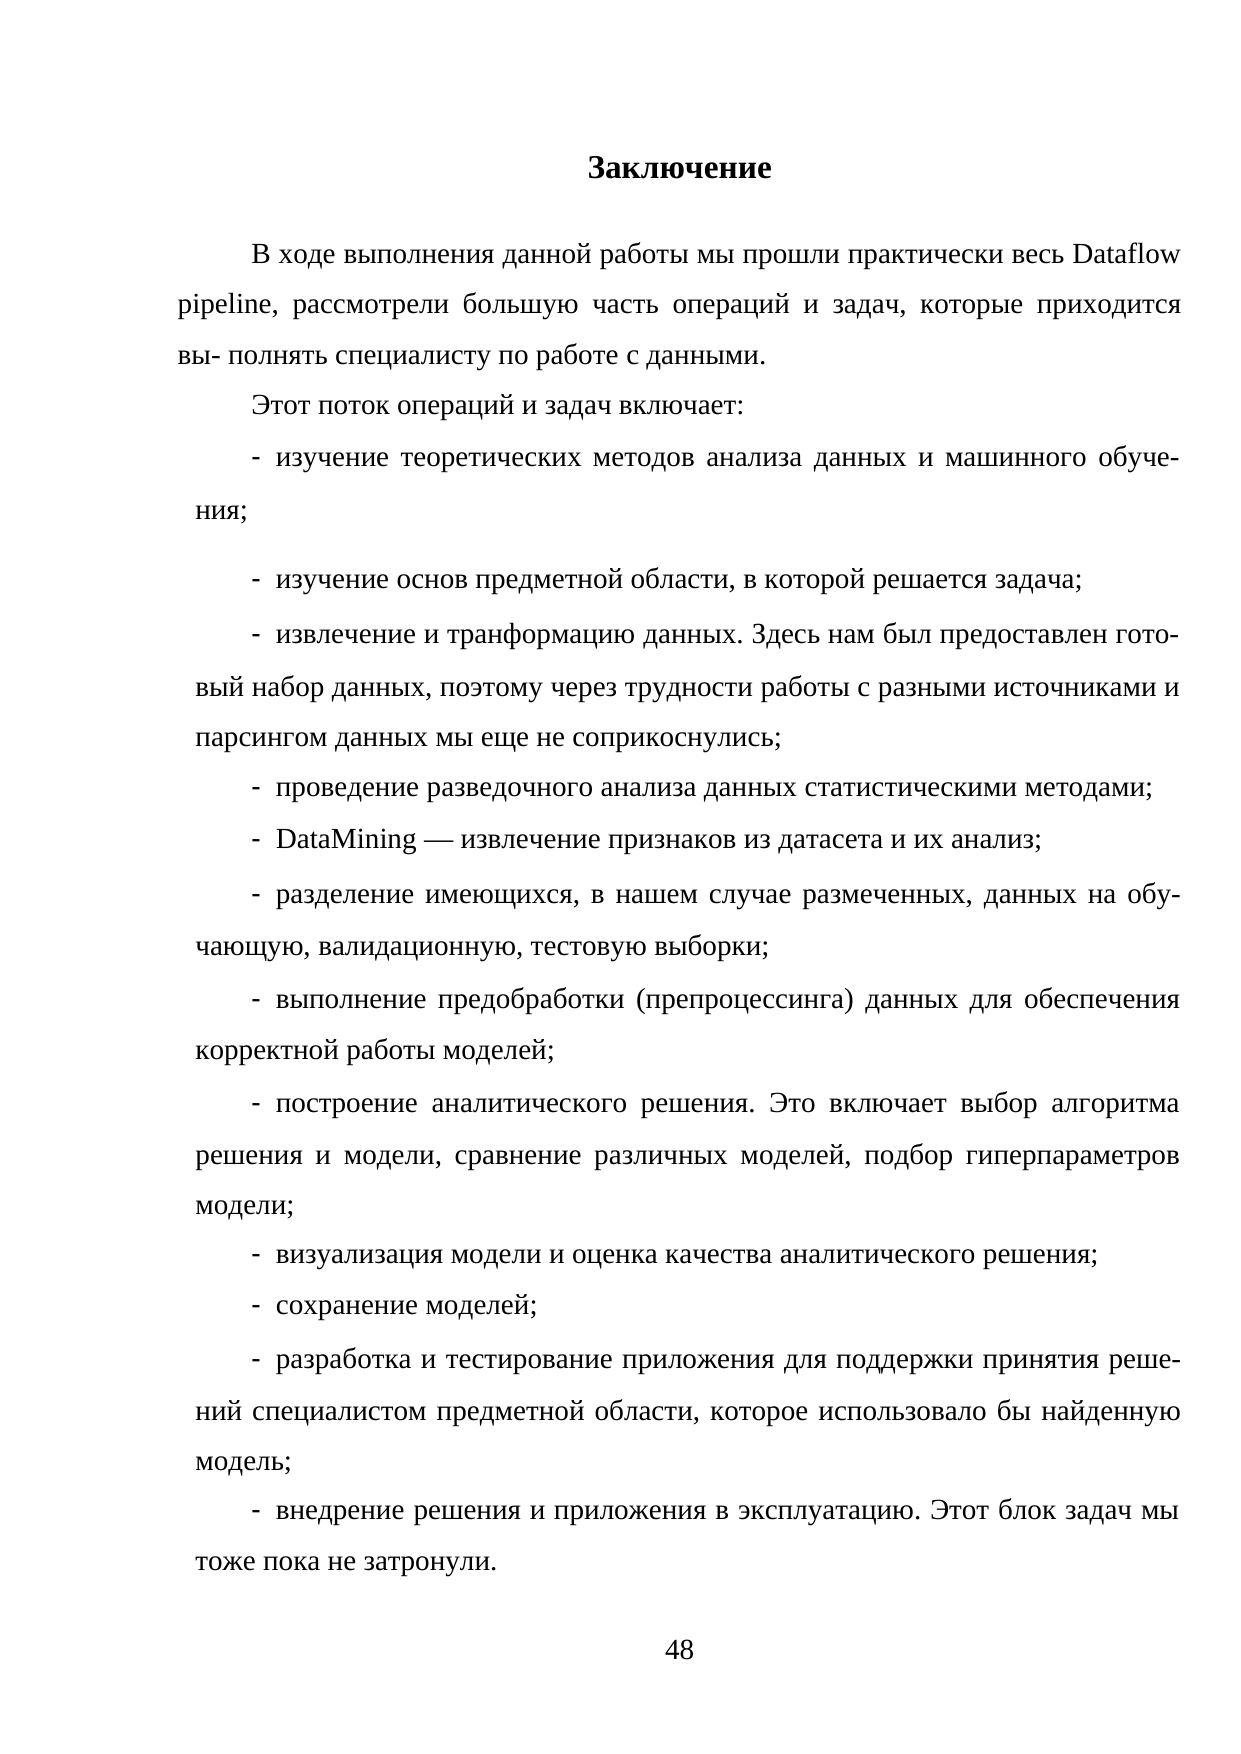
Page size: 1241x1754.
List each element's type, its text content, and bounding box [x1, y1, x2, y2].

list сохранение моделей; [251, 1283, 1194, 1323]
text В ходе выполнения данной работы мы прошли практически весь Dataflow pipeline, рассмотрели большую часть операций и задач, которые приходится вы- полнять специалисту по работе с данными. [177, 236, 1182, 371]
list разработка и тестирование приложения для поддержки принятия реше- ний специалистом предметной области, которое использовало бы найденную модель; [195, 1337, 1182, 1476]
list изучение основ предметной области, в которой решается задача; [251, 557, 1194, 597]
list визуализация модели и оценка качества аналитического решения; [251, 1237, 1194, 1271]
list разделение имеющихся, в нашем случае размеченных, данных на обу- чающую, валидационную, тестовую выборки; [195, 872, 1182, 961]
subtitle Заключение [164, 148, 1194, 186]
text ния; [195, 492, 248, 526]
list выполнение предобработки (препроцессинга) данных для обеспечения корректной работы моделей; [195, 977, 1181, 1066]
list изучение теоретических методов анализа данных и машинного обуче- [251, 436, 1194, 475]
text Этот поток операций и задач включает: [251, 387, 1194, 421]
list DataMining — извлечение признаков из датасета и их анализ; [251, 818, 1194, 857]
list построение аналитического решения. Это включает выбор алгоритма решения и модели, сравнение различных моделей, подбор гиперпараметров модели; [195, 1082, 1181, 1221]
text тоже пока не затронули. [195, 1543, 1194, 1577]
text вый набор данных, поэтому через трудности работы с разными источниками и парсингом данных мы еще не соприкоснулись; [195, 669, 1180, 753]
list проведение разведочного анализа данных статистическими методами; [251, 769, 1194, 803]
list извлечение и транформацию данных. Здесь нам был предоставлен гото- [251, 612, 1194, 652]
list внедрение решения и приложения в эксплуатацию. Этот блок задач мы [251, 1492, 1194, 1526]
